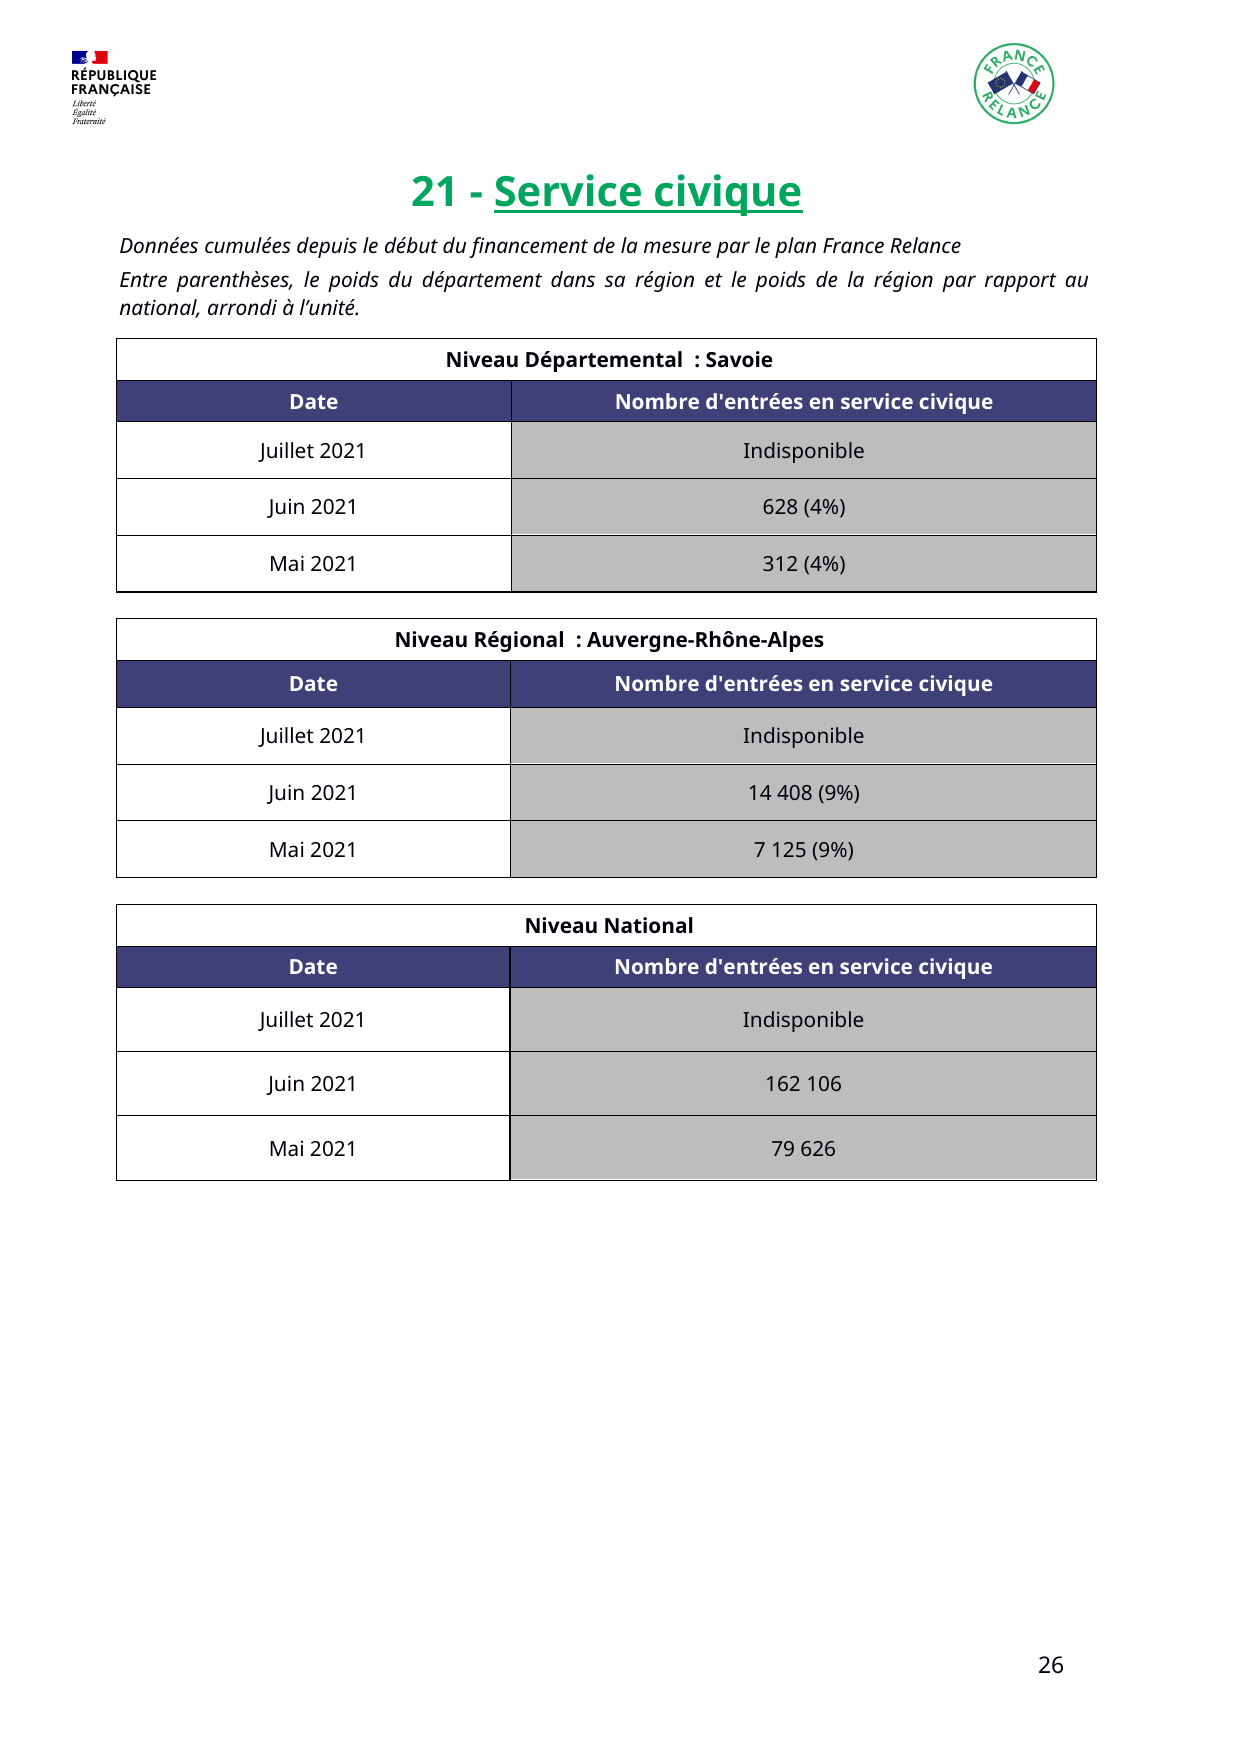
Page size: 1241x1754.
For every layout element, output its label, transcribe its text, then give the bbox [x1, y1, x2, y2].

table_cell Nombre d'entrées en service civique [512, 381, 1096, 421]
table_cell 312 (4%) [512, 536, 1096, 591]
table_cell Indisponible [511, 708, 1096, 763]
table_cell Juillet 2021 [117, 708, 510, 763]
table_cell 162 106 [511, 1052, 1096, 1115]
table_cell Juin 2021 [117, 765, 510, 820]
table_cell Indisponible [511, 988, 1096, 1051]
table_cell Juin 2021 [117, 479, 511, 534]
table_cell Mai 2021 [117, 536, 511, 591]
table_cell Juillet 2021 [117, 422, 511, 478]
table_cell Nombre d'entrées en service civique [511, 947, 1096, 987]
text Données cumulées depuis le début du financement de la mesure par le plan France Relance [119, 231, 1094, 260]
table_cell Date [117, 381, 511, 421]
table_cell Juillet 2021 [117, 988, 509, 1051]
table_cell Mai 2021 [117, 821, 510, 877]
text Entre parenthèses, le poids du département dans sa région et le poids de la région par rapport au national, arrondi à l’unité. [119, 265, 1094, 322]
table_cell 14 408 (9%) [511, 765, 1096, 820]
table_cell 79 626 [511, 1116, 1096, 1179]
table_header Niveau National [117, 905, 1096, 946]
table_cell 7 125 (9%) [511, 821, 1096, 877]
table_cell Date [117, 947, 509, 987]
table_cell Nombre d'entrées en service civique [511, 661, 1096, 707]
picture [60, 39, 164, 133]
table_header Niveau Départemental : Savoie [117, 339, 1096, 380]
table_header Niveau Régional : Auvergne-Rhône-Alpes [117, 619, 1096, 660]
table_cell Date [117, 661, 510, 707]
table_cell 628 (4%) [512, 479, 1096, 534]
subtitle 21 - Service civique [119, 162, 1094, 219]
picture [935, 31, 1082, 126]
table_cell Juin 2021 [117, 1052, 509, 1115]
table_cell Mai 2021 [117, 1116, 509, 1179]
table_cell Indisponible [512, 422, 1096, 478]
